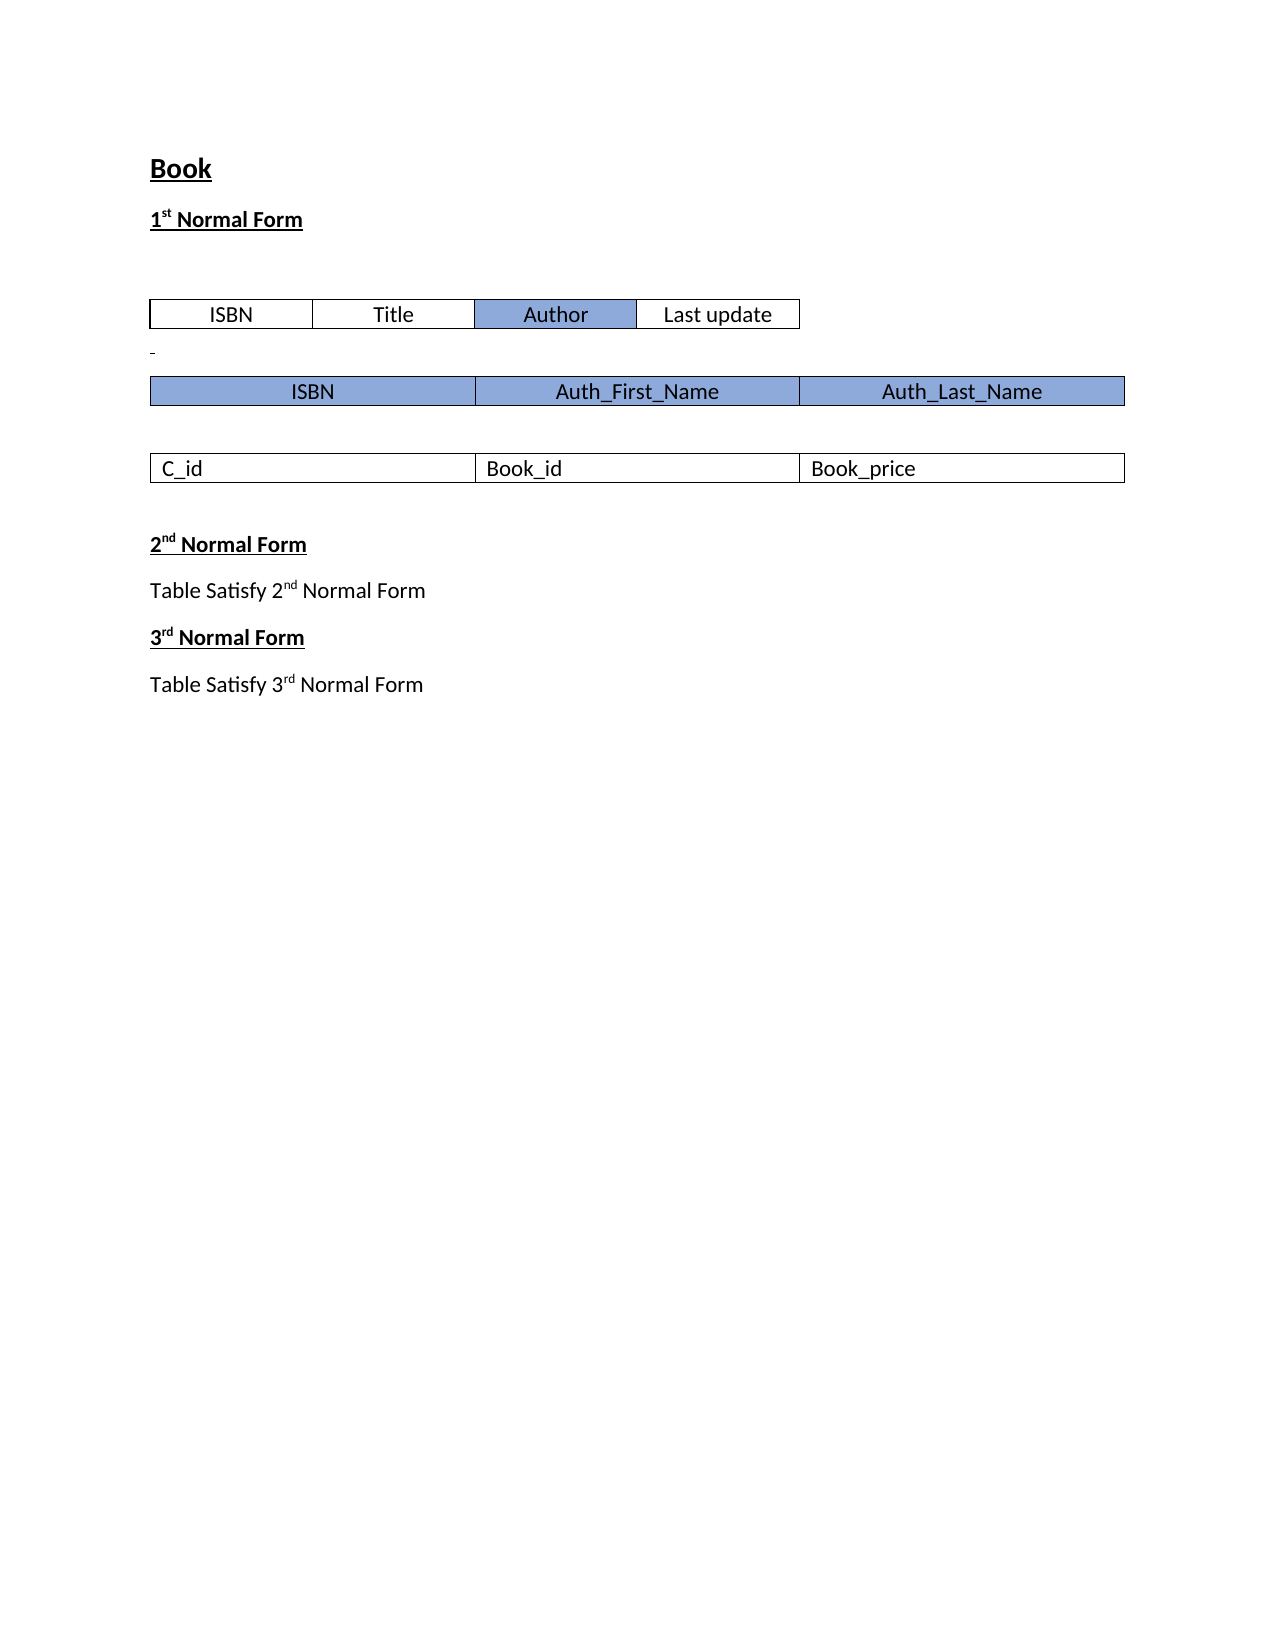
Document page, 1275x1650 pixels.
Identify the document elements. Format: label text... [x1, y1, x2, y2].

text Table Satisfy 2nd Normal Form [150, 577, 1125, 605]
text 2nd Normal Form [150, 530, 1125, 558]
text 1st Normal Form [150, 205, 1125, 233]
table_header ISBN [151, 300, 312, 328]
table_header Book_id [476, 454, 799, 482]
table_header C_id [151, 454, 475, 482]
table_header Book_price [800, 454, 1124, 482]
text Book [150, 150, 1125, 186]
table_header ISBN [151, 377, 475, 405]
text Table Satisfy 3rd Normal Form [150, 670, 1125, 698]
table_header Auth_Last_Name [800, 377, 1124, 405]
table_header Title [313, 300, 474, 328]
table_header Auth_First_Name [476, 377, 799, 405]
table_header Author [475, 300, 636, 328]
table_header Last update [637, 300, 799, 328]
text 3rd Normal Form [150, 623, 1125, 652]
